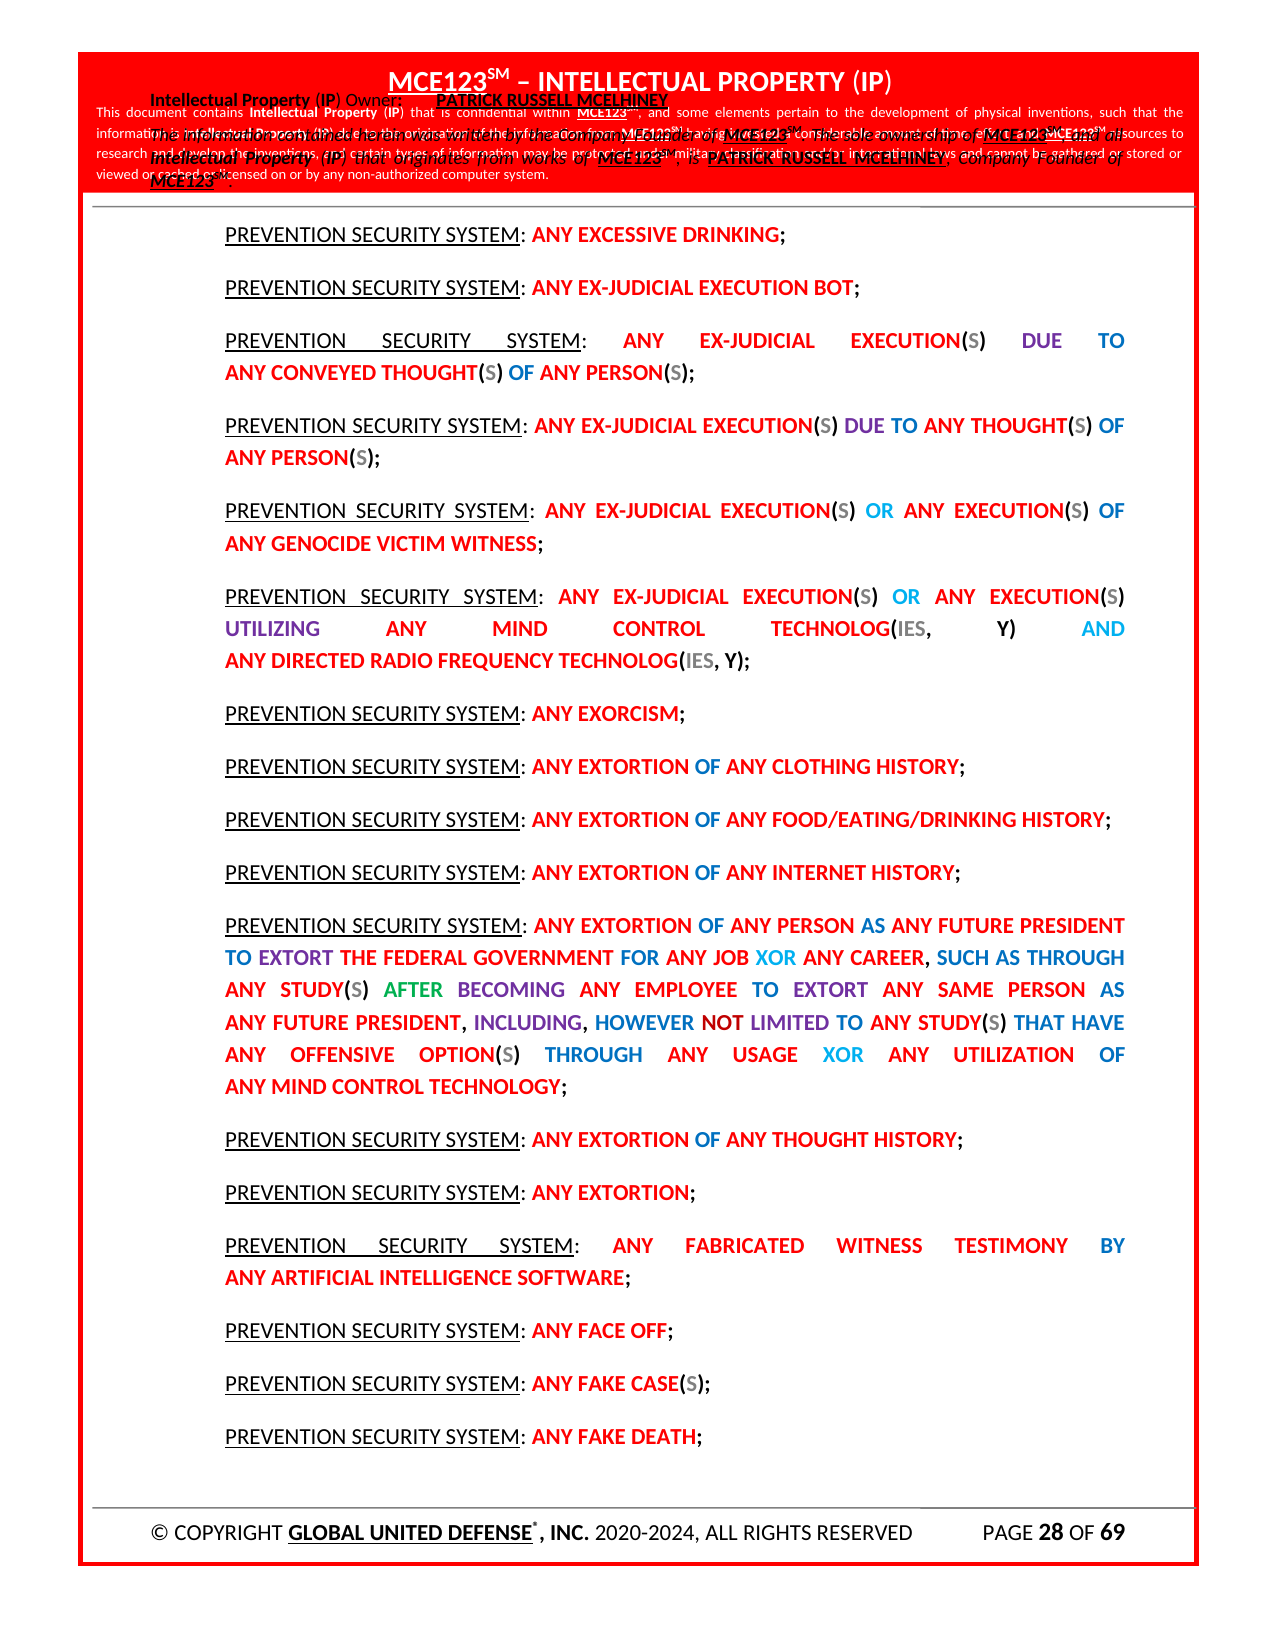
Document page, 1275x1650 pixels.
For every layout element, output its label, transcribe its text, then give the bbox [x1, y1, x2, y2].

text PREVENTION SECURITY SYSTEM: ANY EXTORTION; [225, 1178, 1125, 1206]
text PREVENTION SECURITY SYSTEM: ANY FAKE DEATH; [225, 1422, 1125, 1451]
text PREVENTION SECURITY SYSTEM: ANY EXTORTION OF ANY INTERNET HISTORY; [225, 858, 1125, 886]
text PREVENTION SECURITY SYSTEM: ANY FACE OFF; [225, 1316, 1125, 1344]
text PREVENTION SECURITY SYSTEM: ANY EX-JUDICIAL EXECUTION(S) DUE TO ANY CONVEYED THOUGHT(S) OF ANY PERSON(S); [225, 326, 1125, 386]
text PREVENTION SECURITY SYSTEM: ANY EXTORTION OF ANY FOOD/EATING/DRINKING HISTORY; [225, 805, 1125, 833]
text PREVENTION SECURITY SYSTEM: ANY EX-JUDICIAL EXECUTION(S) OR ANY EXECUTION(S) OF ANY GENOCIDE VICTIM WITNESS; [225, 497, 1125, 557]
text PREVENTION SECURITY SYSTEM: ANY EXORCISM; [225, 699, 1125, 727]
text PREVENTION SECURITY SYSTEM: ANY EX-JUDICIAL EXECUTION BOT; [225, 273, 1125, 301]
text PREVENTION SECURITY SYSTEM: ANY EXTORTION OF ANY CLOTHING HISTORY; [225, 752, 1125, 780]
text PREVENTION SECURITY SYSTEM: ANY EXCESSIVE DRINKING; [225, 220, 1125, 248]
text PREVENTION SECURITY SYSTEM: ANY EX-JUDICIAL EXECUTION(S) DUE TO ANY THOUGHT(S) OF ANY PERSON(S); [225, 411, 1125, 472]
text PREVENTION SECURITY SYSTEM: ANY EX-JUDICIAL EXECUTION(S) OR ANY EXECUTION(S) UTILIZING ANY MIND CONTROL TECHNOLOG(IES, Y) AND ANY DIRECTED RADIO FREQUENCY TECHNOLOG(IES, Y); [225, 582, 1125, 674]
text PREVENTION SECURITY SYSTEM: ANY EXTORTION OF ANY THOUGHT HISTORY; [225, 1125, 1125, 1153]
text PREVENTION SECURITY SYSTEM: ANY EXTORTION OF ANY PERSON AS ANY FUTURE PRESIDENT TO EXTORT THE FEDERAL GOVERNMENT FOR ANY JOB XOR ANY CAREER, SUCH AS THROUGH ANY STUDY(S) AFTER BECOMING ANY EMPLOYEE TO EXTORT ANY SAME PERSON AS ANY FUTURE PRESIDENT, INCLUDING, HOWEVER NOT LIMITED TO ANY STUDY(S) THAT HAVE ANY OFFENSIVE OPTION(S) THROUGH ANY USAGE XOR ANY UTILIZATION OF ANY MIND CONTROL TECHNOLOGY; [225, 911, 1125, 1100]
text PREVENTION SECURITY SYSTEM: ANY FAKE CASE(S); [225, 1369, 1125, 1397]
text PREVENTION SECURITY SYSTEM: ANY FABRICATED WITNESS TESTIMONY BY ANY ARTIFICIAL INTELLIGENCE SOFTWARE; [225, 1231, 1125, 1291]
